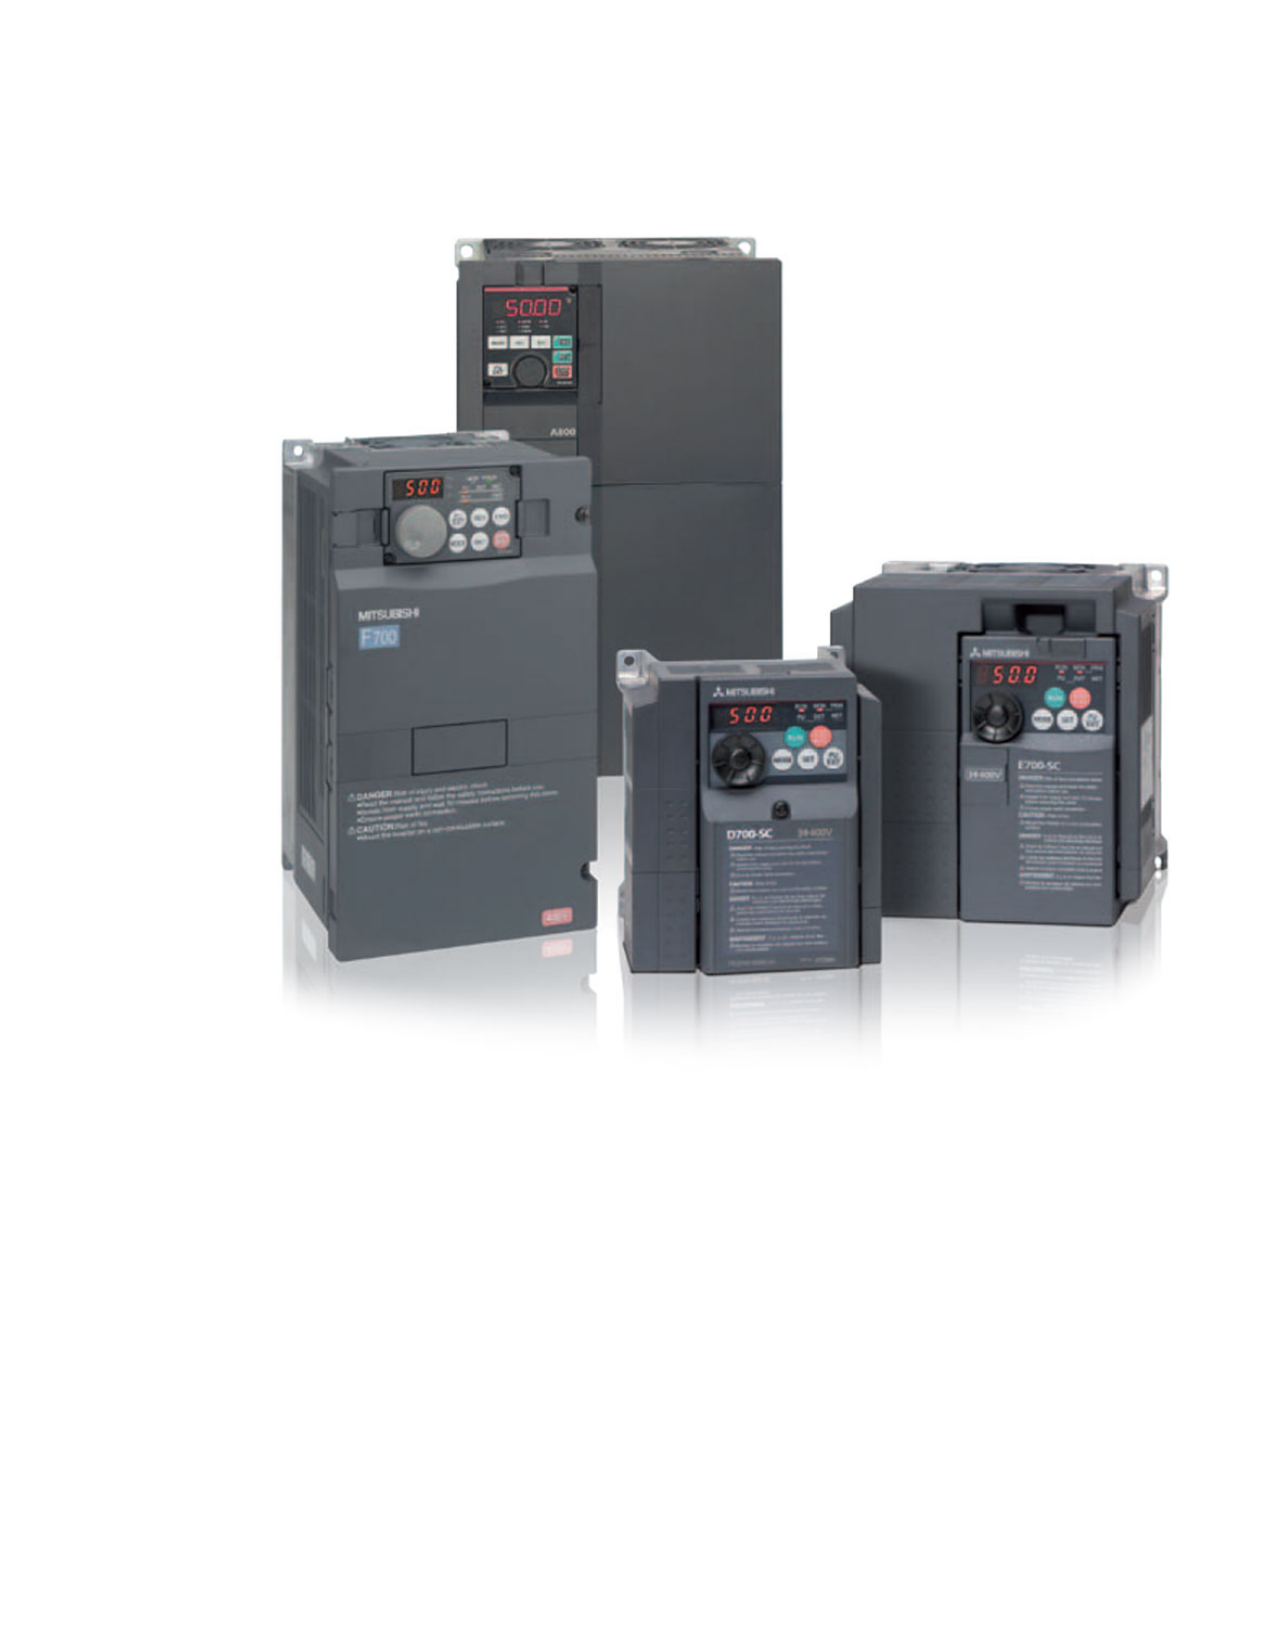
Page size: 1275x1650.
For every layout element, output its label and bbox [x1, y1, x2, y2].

picture [225, 150, 1200, 1125]
